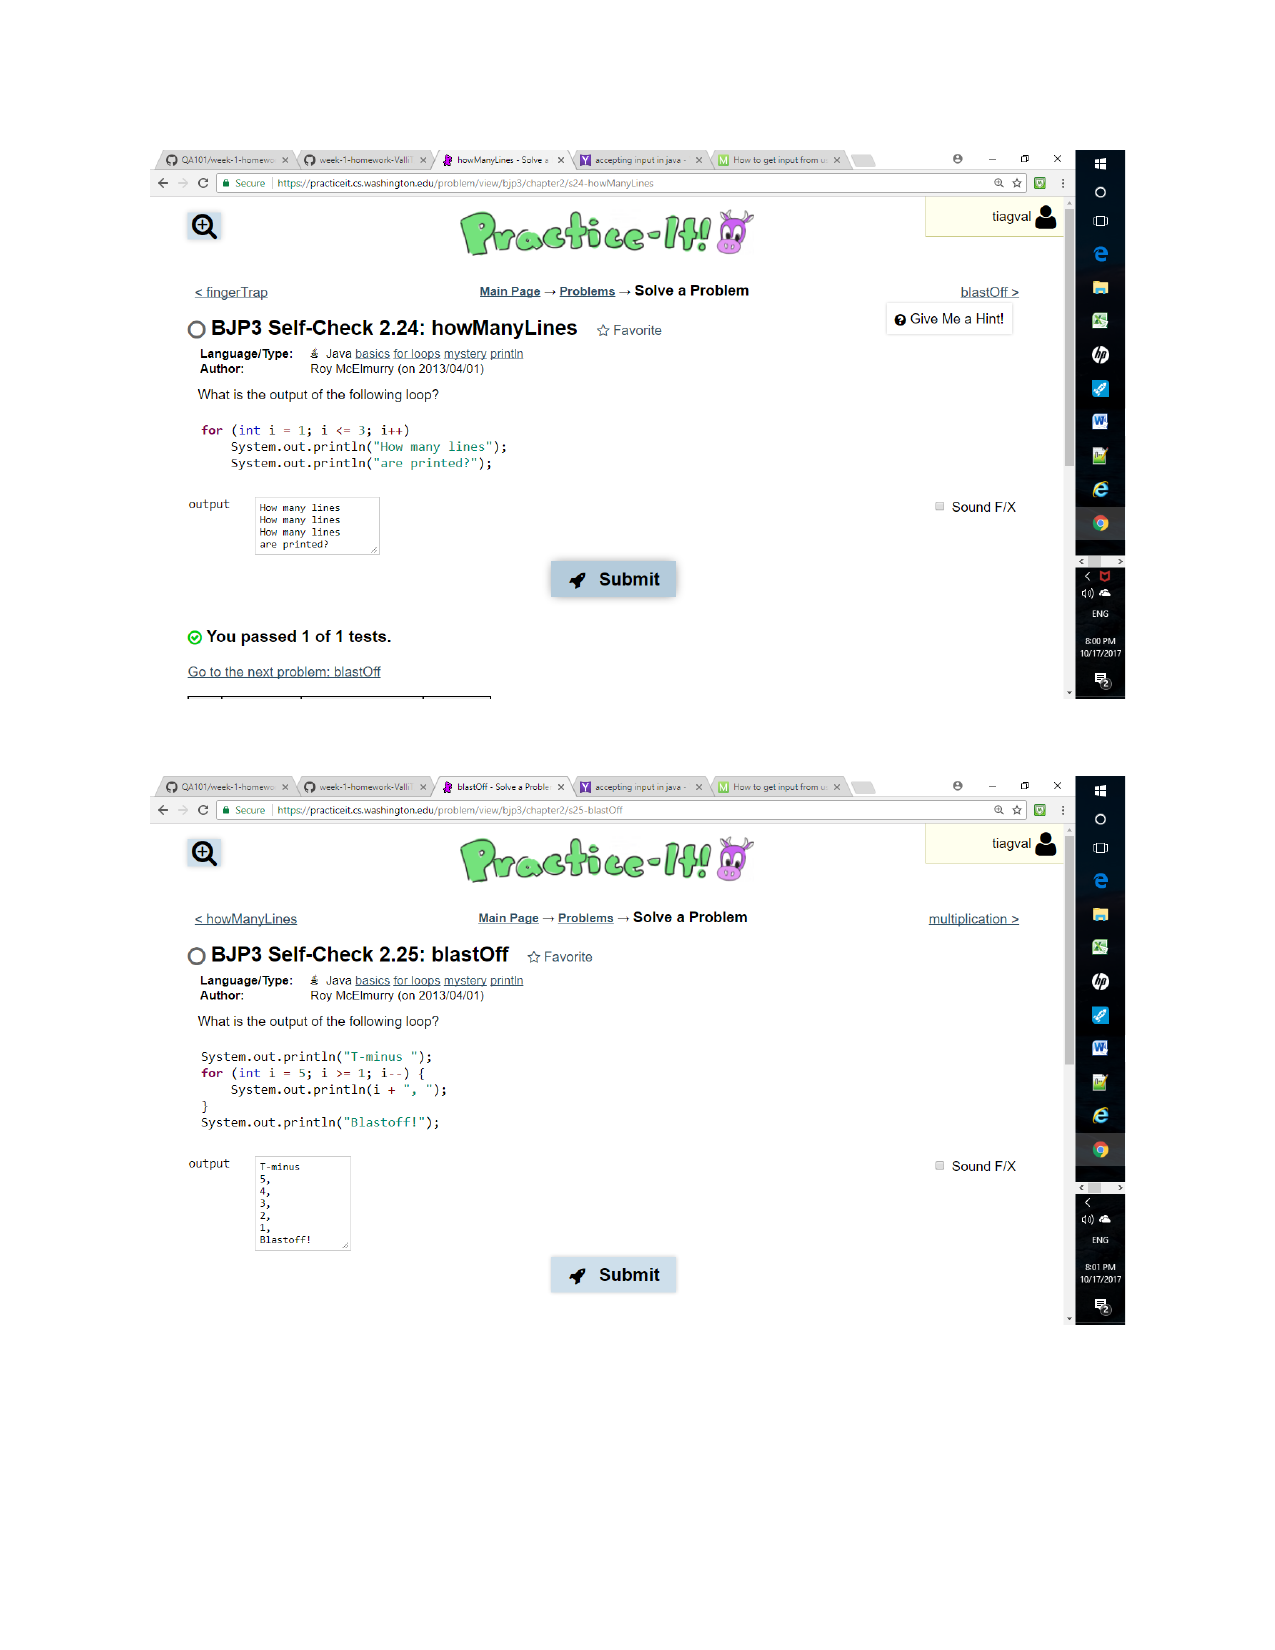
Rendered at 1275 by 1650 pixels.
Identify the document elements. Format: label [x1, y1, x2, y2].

picture [150, 150, 1125, 699]
picture [150, 776, 1125, 1325]
